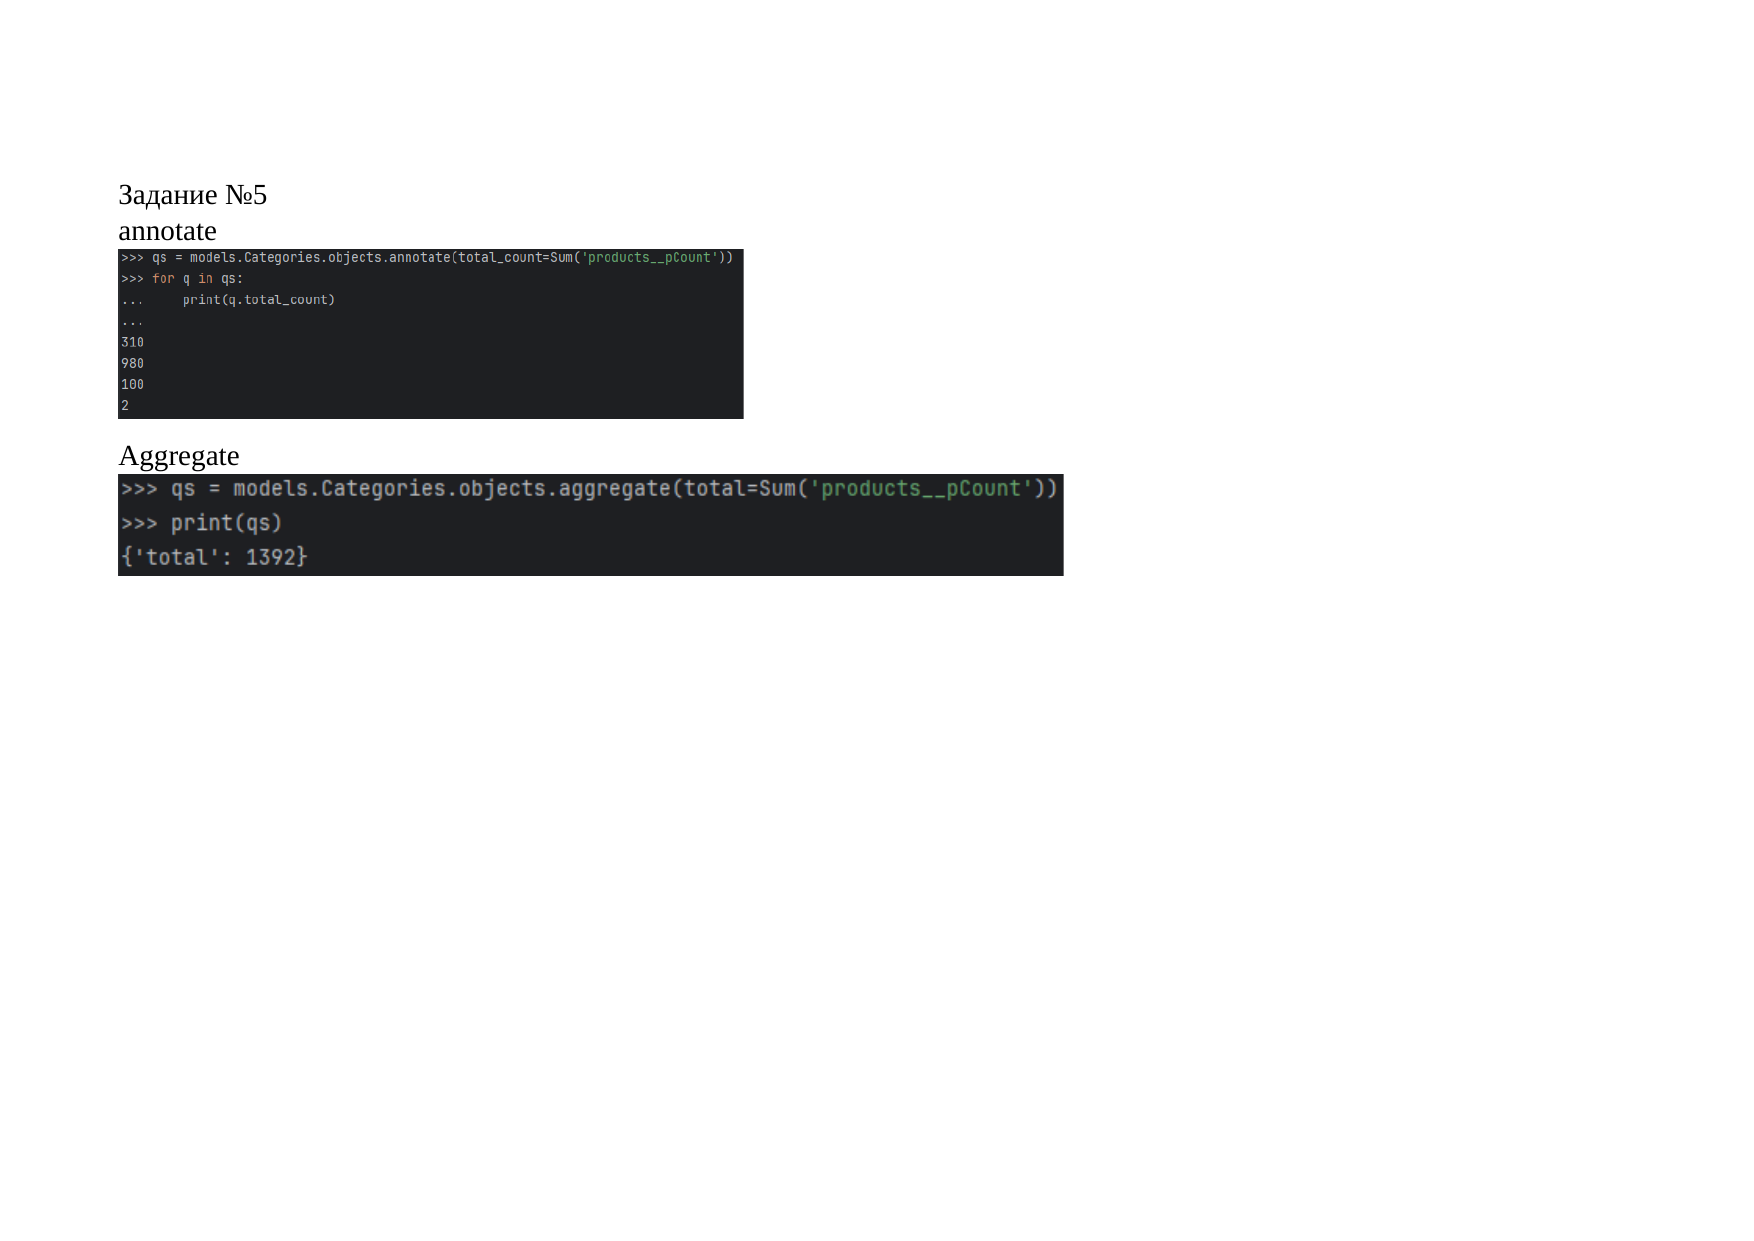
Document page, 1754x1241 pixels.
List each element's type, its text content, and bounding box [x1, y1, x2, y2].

picture [118, 249, 744, 419]
picture [118, 474, 1064, 576]
